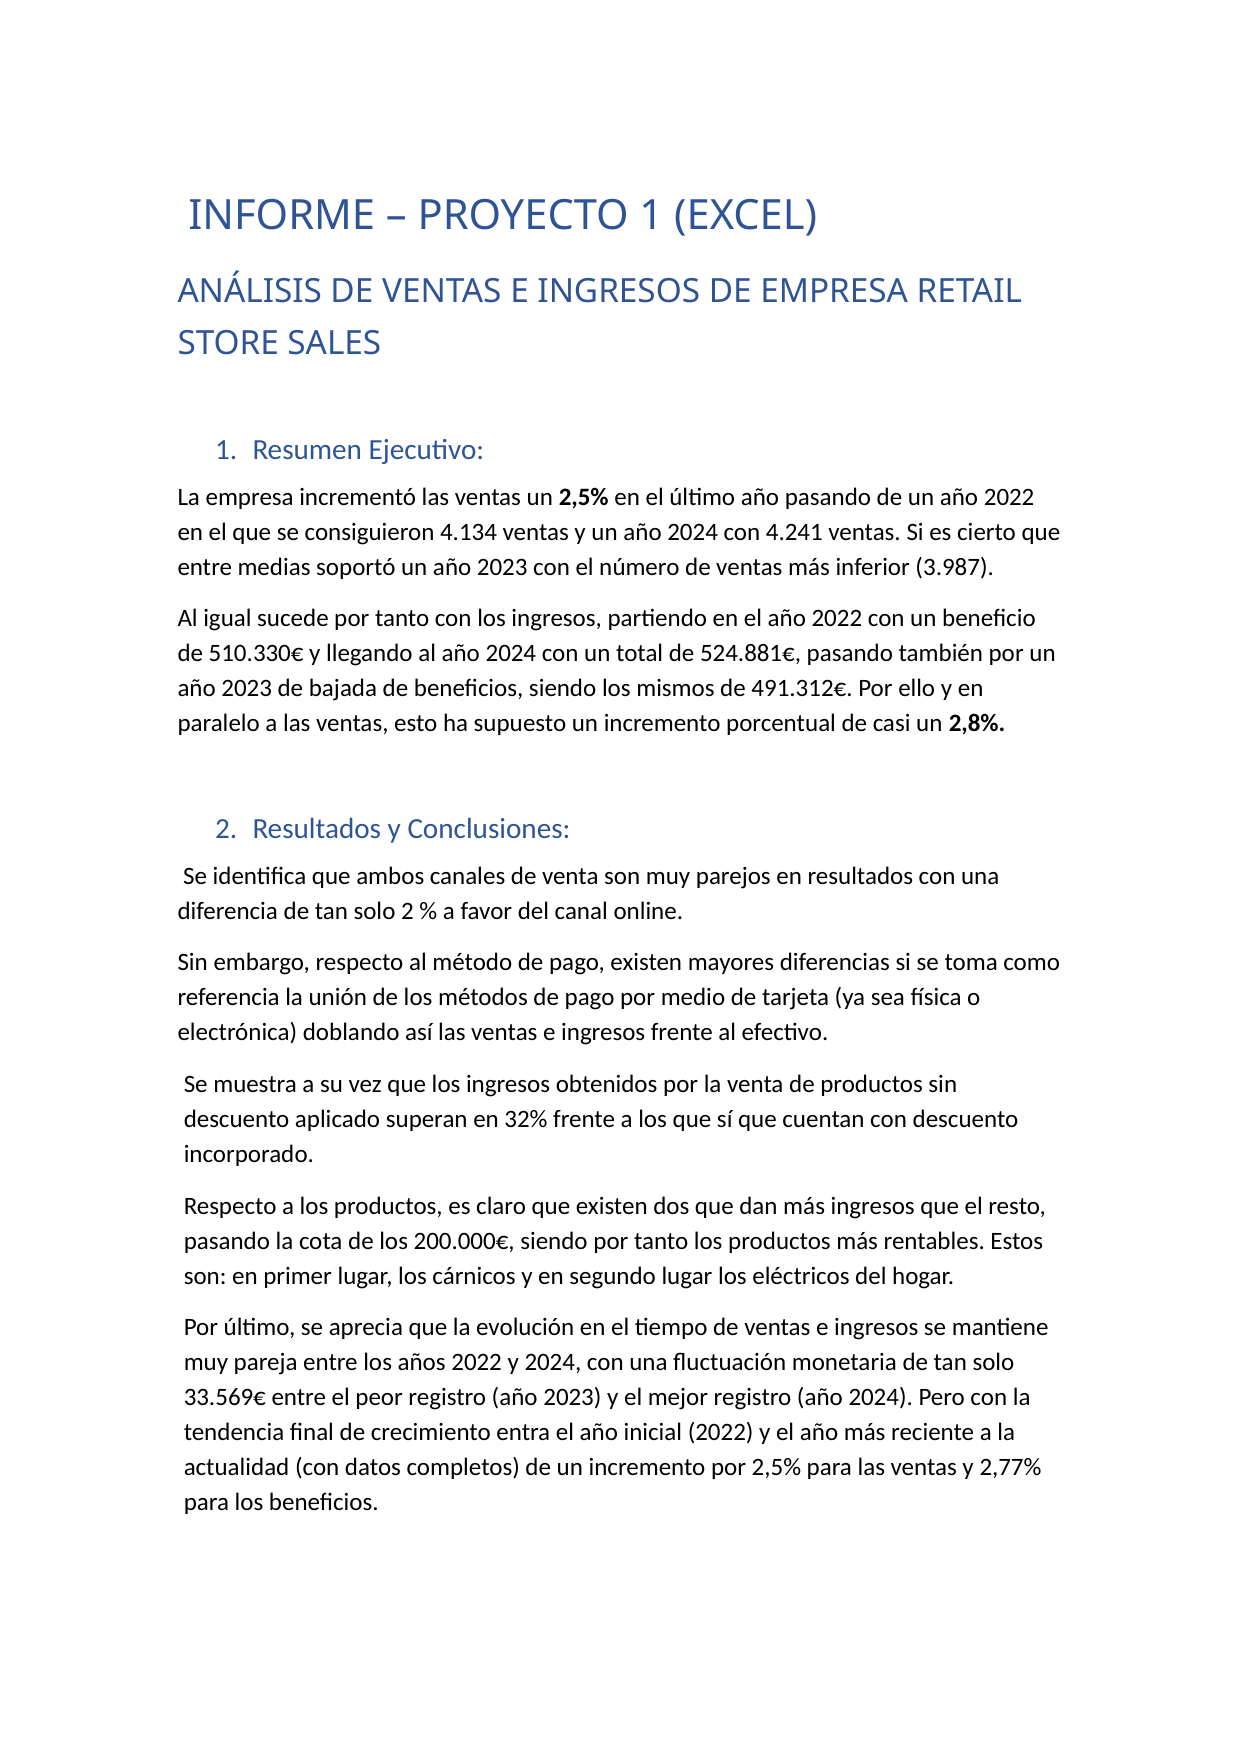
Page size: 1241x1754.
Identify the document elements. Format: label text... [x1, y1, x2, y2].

text Respecto a los productos, es claro que existen dos que dan más ingresos que el resto, pasando la cota de los 200.000€, siendo por tanto los productos más rentables. Estos son: en primer lugar, los cárnicos y en segundo lugar los eléctricos del hogar. [183, 1190, 1063, 1290]
text Por último, se aprecia que la evolución en el tiempo de ventas e ingresos se mantiene muy pareja entre los años 2022 y 2024, con una fluctuación monetaria de tan solo 33.569€ entre el peor registro (año 2023) y el mejor registro (año 2024). Pero con la tendencia final de crecimiento entra el año inicial (2022) y el año más reciente a la actualidad (con datos completos) de un incremento por 2,5% para las ventas y 2,77% para los beneficios. [183, 1312, 1063, 1517]
subtitle ANÁLISIS DE VENTAS E INGRESOS DE EMPRESA RETAIL STORE SALES [177, 267, 1063, 364]
subtitle INFORME – PROYECTO 1 (EXCEL) [177, 185, 1063, 242]
text La empresa incrementó las ventas un 2,5% en el último año pasando de un año 2022 en el que se consiguieron 4.134 ventas y un año 2024 con 4.241 ventas. Si es cierto que entre medias soportó un año 2023 con el número de ventas más inferior (3.987). [177, 481, 1063, 581]
text Sin embargo, respecto al método de pago, existen mayores diferencias si se toma como referencia la unión de los métodos de pago por medio de tarjeta (ya sea física o electrónica) doblando así las ventas e ingresos frente al efectivo. [177, 947, 1063, 1047]
text Se muestra a su vez que los ingresos obtenidos por la venta de productos sin descuento aplicado superan en 32% frente a los que sí que cuentan con descuento incorporado. [183, 1068, 1063, 1169]
subtitle Resumen Ejecutivo: [215, 431, 1063, 467]
text Se identifica que ambos canales de venta son muy parejos en resultados con una diferencia de tan solo 2 % a favor del canal online. [177, 860, 1063, 925]
subtitle Resultados y Conclusiones: [215, 811, 1063, 846]
text Al igual sucede por tanto con los ingresos, partiendo en el año 2022 con un beneficio de 510.330€ y llegando al año 2024 con un total de 524.881€, pasando también por un año 2023 de bajada de beneficios, siendo los mismos de 491.312€. Por ello y en paralelo a las ventas, esto ha supuesto un incremento porcentual de casi un 2,8%. [177, 602, 1063, 738]
